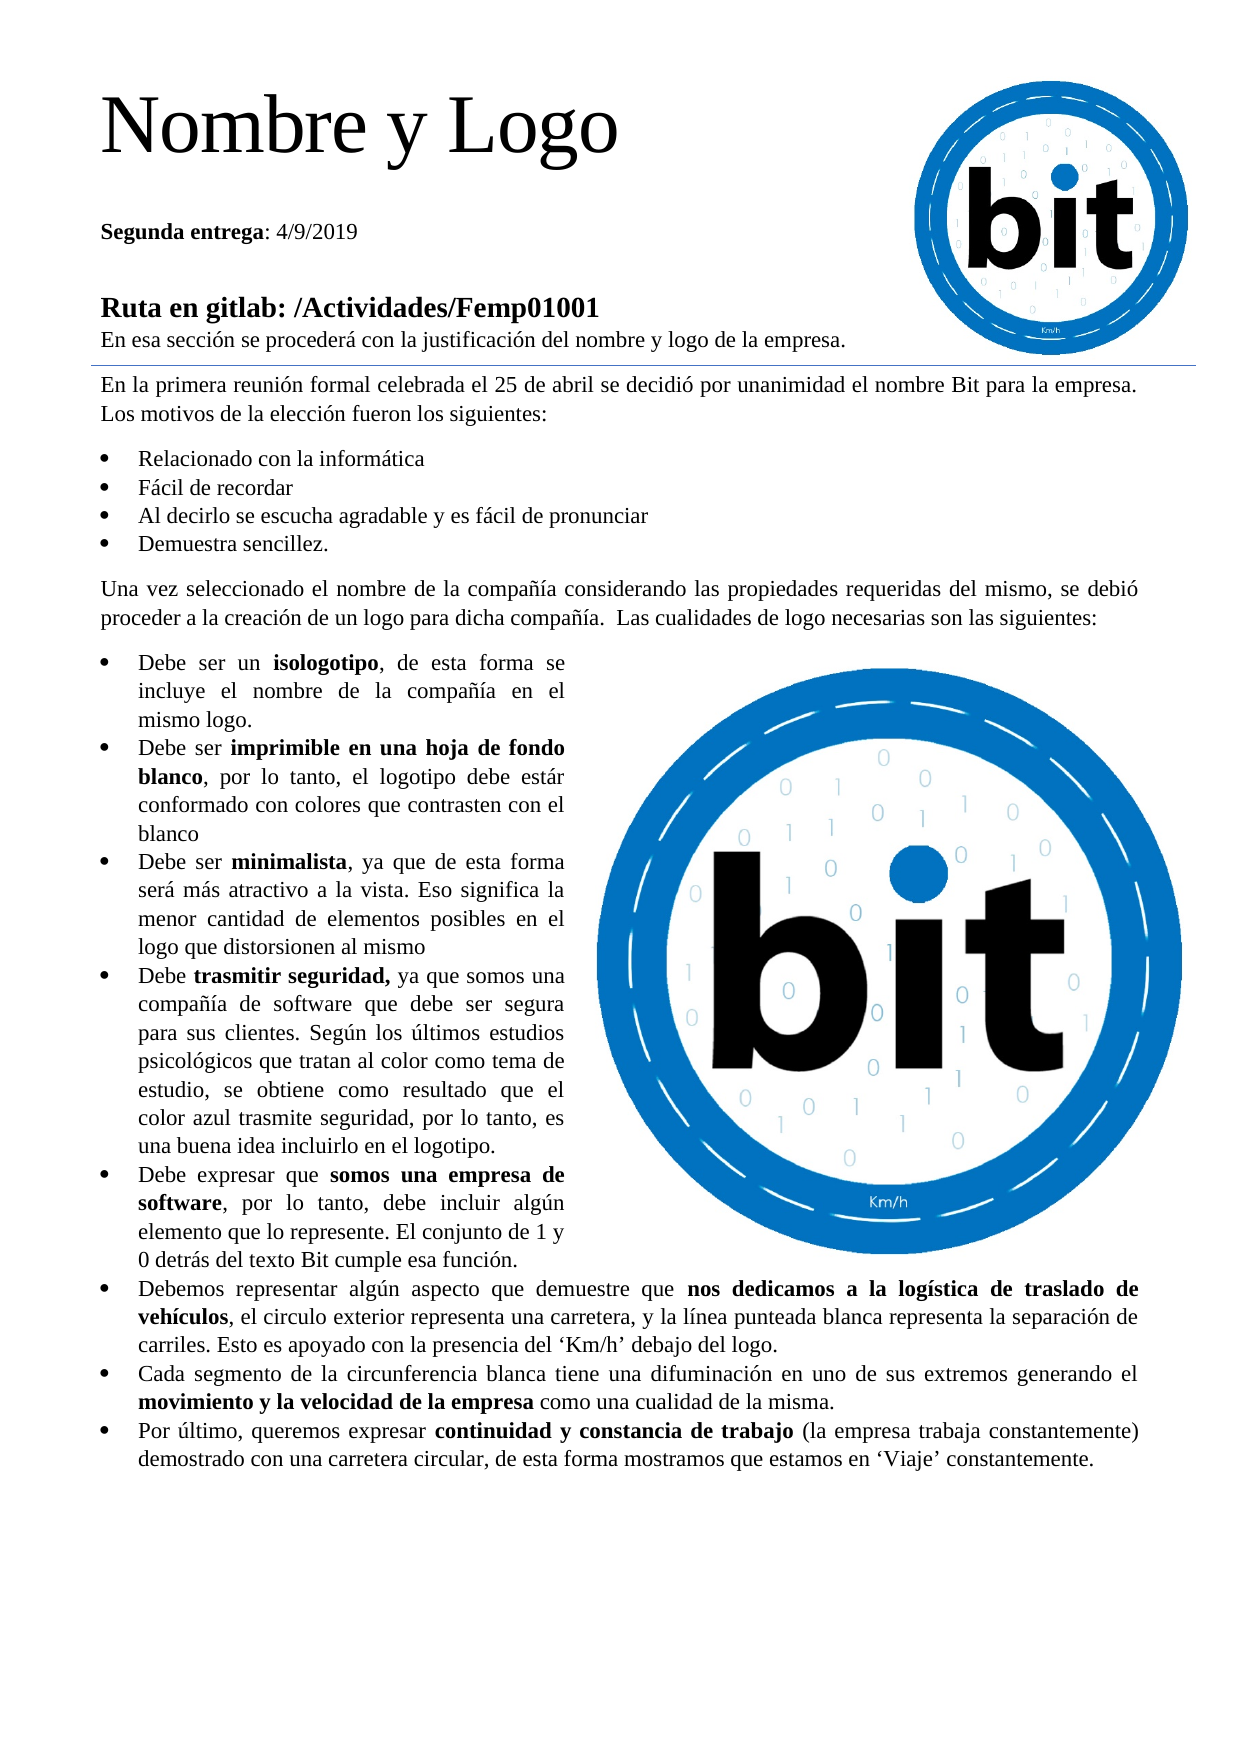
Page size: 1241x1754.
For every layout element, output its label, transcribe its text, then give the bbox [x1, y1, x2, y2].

list Debe ser imprimible en una hoja de fondo blanco, por lo tanto, el logotipo debe estár conformado con colores que contrasten con el blanco [100, 734, 584, 846]
text Segunda entrega: 4/9/2019 [100, 218, 908, 244]
list Fácil de recordar [100, 473, 1140, 500]
list Demuestra sencillez. [100, 530, 1140, 557]
list Cada segmento de la circunferencia blanca tiene una difuminación en uno de sus extremos generando el movimiento y la velocidad de la empresa como una cualidad de la misma. [100, 1360, 1140, 1415]
list Al decirlo se escucha agradable y es fácil de pronunciar [100, 502, 1140, 528]
picture [908, 76, 1193, 360]
picture [584, 656, 1193, 1266]
list Debemos representar algún aspecto que demuestre que nos dedicamos a la logística de traslado de vehículos, el circulo exterior representa una carretera, y la línea punteada blanca representa la separación de carriles. Esto es apoyado con la presencia del ‘Km/h’ debajo del logo. [100, 1275, 1140, 1358]
list Relacionado con la informática [100, 445, 1140, 471]
list Debe expresar que somos una empresa de software, por lo tanto, debe incluir algún elemento que lo represente. El conjunto de 1 y 0 detrás del texto Bit cumple esa función. [100, 1161, 1140, 1273]
list Debe ser un isologotipo, de esta forma se incluye el nombre de la compañía en el mismo logo. [100, 649, 1140, 732]
title Nombre y Logo [100, 75, 1140, 171]
text En la primera reunión formal celebrada el 25 de abril se decidió por unanimidad el nombre Bit para la empresa. Los motivos de la elección fueron los siguientes: [100, 372, 1140, 426]
list Debe ser minimalista, ya que de esta forma será más atractivo a la vista. Eso significa la menor cantidad de elementos posibles en el logo que distorsionen al mismo [100, 848, 584, 960]
text Una vez seleccionado el nombre de la compañía considerando las propiedades requeridas del mismo, se debió proceder a la creación de un logo para dicha compañía. Las cualidades de logo necesarias son las siguientes: [100, 576, 1140, 630]
subtitle Ruta en gitlab: /Actividades/Femp01001 [100, 290, 908, 324]
list Debe trasmitir seguridad, ya que somos una compañía de software que debe ser segura para sus clientes. Según los últimos estudios psicológicos que tratan al color como tema de estudio, se obtiene como resultado que el color azul trasmite seguridad, por lo tanto, es una buena idea incluirlo en el logotipo. [100, 962, 584, 1159]
list Por último, queremos expresar continuidad y constancia de trabajo (la empresa trabaja constantemente) demostrado con una carretera circular, de esta forma mostramos que estamos en ‘Viaje’ constantemente. [100, 1417, 1140, 1472]
text En esa sección se procederá con la justificación del nombre y logo de la empresa. [100, 326, 908, 353]
